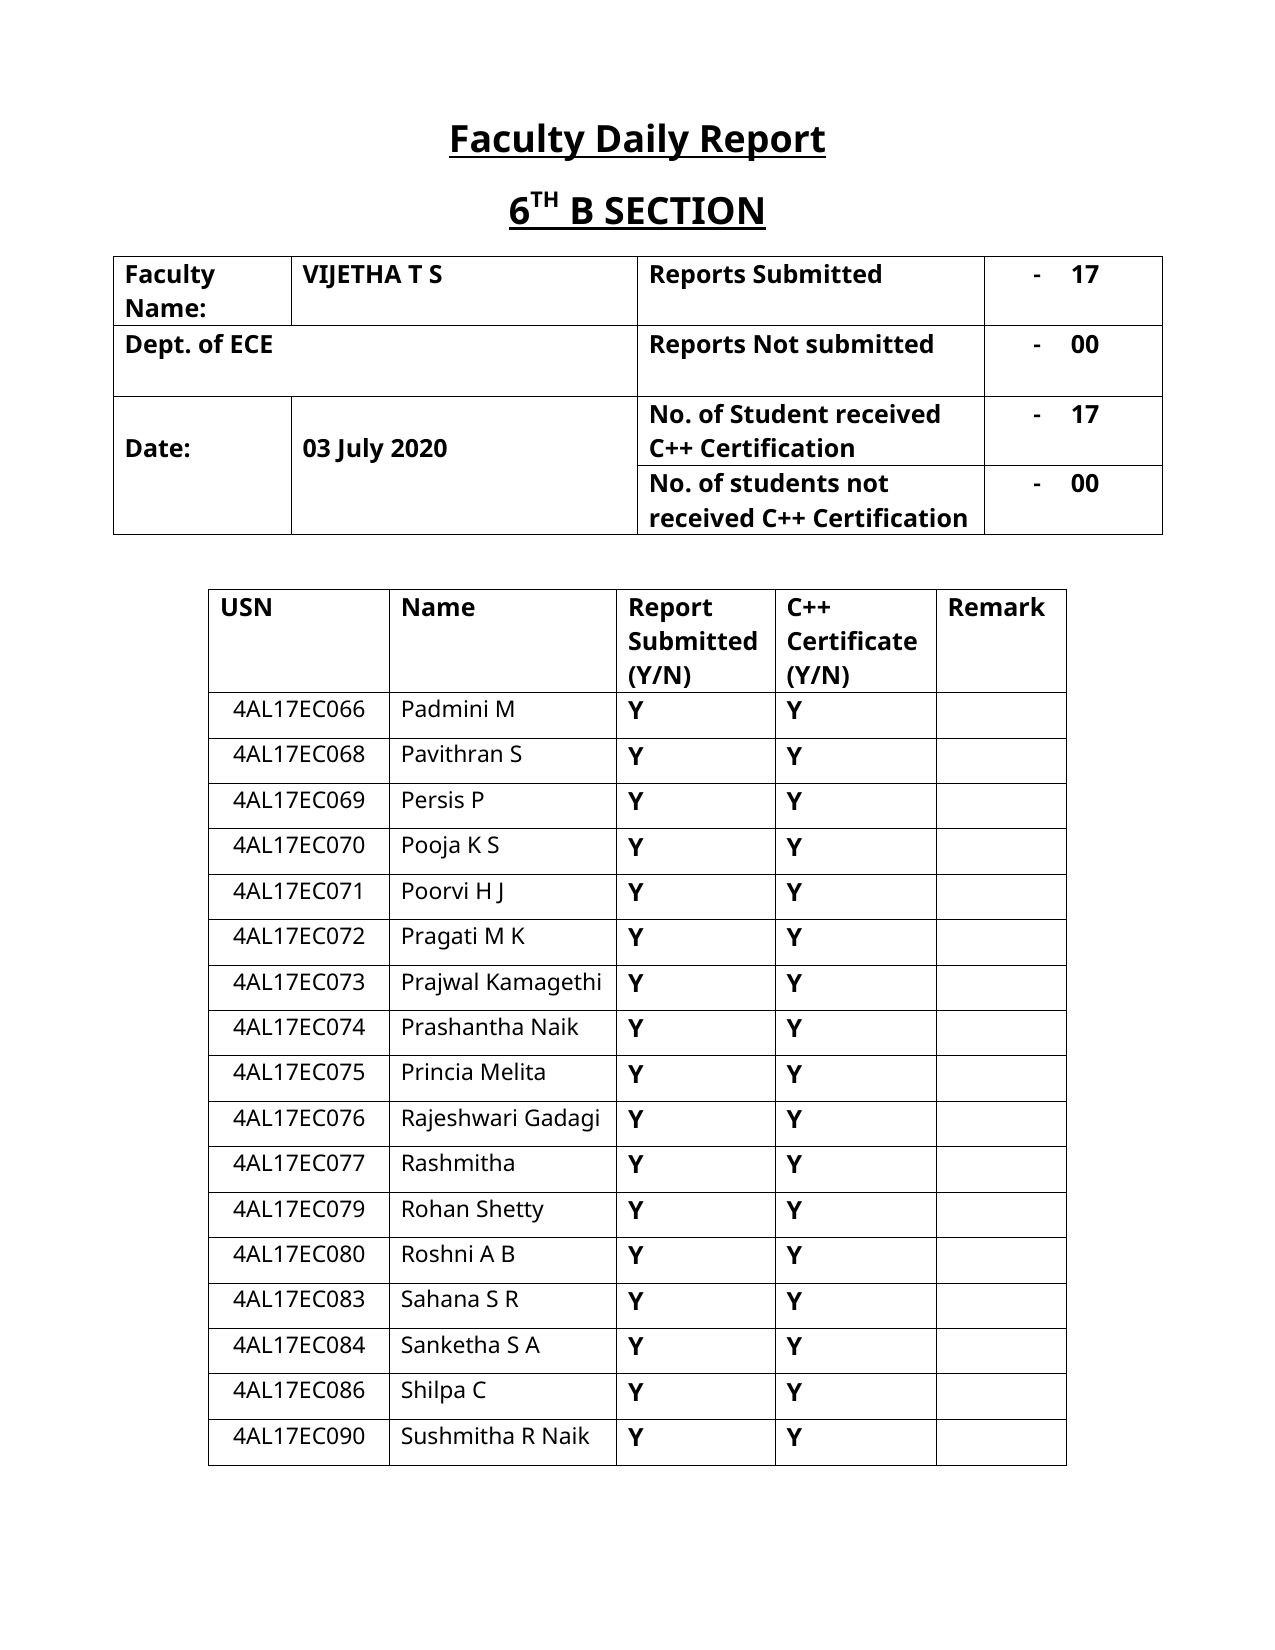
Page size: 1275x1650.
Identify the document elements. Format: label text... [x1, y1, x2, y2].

table_header Name [390, 590, 616, 692]
table_cell Y [617, 875, 775, 919]
table_cell Y [617, 829, 775, 874]
table_cell Sanketha S A [390, 1329, 616, 1373]
table_cell Y [776, 1147, 936, 1192]
table_cell [937, 1147, 1066, 1192]
table_cell Y [776, 920, 936, 964]
table_cell Prashantha Naik [390, 1011, 616, 1055]
table_cell Y [617, 920, 775, 964]
table_cell Y [776, 1284, 936, 1328]
table_cell Dept. of ECE [114, 326, 637, 396]
table_cell Y [617, 693, 775, 737]
table_cell No. of students not received C++ Certification [638, 466, 984, 534]
table_header 17 [985, 257, 1162, 325]
table_cell Y [617, 1374, 775, 1419]
table_cell 4AL17EC072 [209, 920, 389, 964]
table_header Faculty Name: [114, 257, 291, 325]
table_cell Persis P [390, 784, 616, 828]
table_cell Pavithran S [390, 739, 616, 783]
table_cell 4AL17EC070 [209, 829, 389, 874]
table_cell 4AL17EC075 [209, 1056, 389, 1101]
table_cell 4AL17EC071 [209, 875, 389, 919]
table_cell Y [776, 966, 936, 1010]
table_cell Rohan Shetty [390, 1193, 616, 1237]
table_cell Y [776, 1420, 936, 1464]
table_cell [937, 829, 1066, 874]
table_cell No. of Student received C++ Certification [638, 397, 984, 465]
table_cell [937, 920, 1066, 964]
table_cell [937, 966, 1066, 1010]
table_cell Sushmitha R Naik [390, 1420, 616, 1464]
table_cell [937, 1238, 1066, 1282]
table_cell 4AL17EC076 [209, 1102, 389, 1146]
table_cell [937, 1329, 1066, 1373]
table_header USN [209, 590, 389, 692]
table_cell Y [617, 1102, 775, 1146]
table_cell Poorvi H J [390, 875, 616, 919]
table_cell 4AL17EC074 [209, 1011, 389, 1055]
table_cell 00 [985, 326, 1162, 396]
table_cell 03 July 2020 [292, 397, 637, 534]
table_cell 4AL17EC077 [209, 1147, 389, 1192]
table_cell Rajeshwari Gadagi [390, 1102, 616, 1146]
table_cell Y [776, 1056, 936, 1101]
table_cell Roshni A B [390, 1238, 616, 1282]
table_cell 4AL17EC079 [209, 1193, 389, 1237]
table_cell Y [617, 1147, 775, 1192]
table_cell Y [617, 1329, 775, 1373]
table_cell Y [617, 1011, 775, 1055]
table_cell Prajwal Kamagethi [390, 966, 616, 1010]
table_cell [937, 1193, 1066, 1237]
table_cell Y [776, 1193, 936, 1237]
table_cell 17 [985, 397, 1162, 465]
table_cell Y [617, 739, 775, 783]
table_cell Y [776, 1238, 936, 1282]
table_cell [937, 784, 1066, 828]
table_cell Y [776, 784, 936, 828]
table_cell [937, 1102, 1066, 1146]
table_cell Y [776, 1011, 936, 1055]
table_cell Y [776, 1374, 936, 1419]
table_cell Y [776, 829, 936, 874]
table_header Report Submitted (Y/N) [617, 590, 775, 692]
table_header C++ Certificate (Y/N) [776, 590, 936, 692]
table_cell Y [776, 693, 936, 737]
table_cell Y [776, 1329, 936, 1373]
text Faculty Daily Report [112, 112, 1162, 163]
table_cell Y [617, 1238, 775, 1282]
table_cell 00 [985, 466, 1162, 534]
table_cell Padmini M [390, 693, 616, 737]
table_cell 4AL17EC069 [209, 784, 389, 828]
table_cell Y [776, 875, 936, 919]
table_cell 4AL17EC083 [209, 1284, 389, 1328]
table_cell 4AL17EC086 [209, 1374, 389, 1419]
table_cell [937, 1056, 1066, 1101]
table_cell Rashmitha [390, 1147, 616, 1192]
table_cell Y [776, 739, 936, 783]
table_cell [937, 739, 1066, 783]
table_cell Y [617, 1284, 775, 1328]
table_cell Y [617, 1420, 775, 1464]
table_cell [937, 693, 1066, 737]
table_cell [937, 1011, 1066, 1055]
table_cell Y [617, 784, 775, 828]
table_cell 4AL17EC090 [209, 1420, 389, 1464]
table_header VIJETHA T S [292, 257, 637, 325]
table_cell Y [617, 966, 775, 1010]
table_cell Sahana S R [390, 1284, 616, 1328]
table_cell 4AL17EC068 [209, 739, 389, 783]
table_cell [937, 875, 1066, 919]
table_cell Reports Not submitted [638, 326, 984, 396]
table_cell 4AL17EC084 [209, 1329, 389, 1373]
table_cell 4AL17EC073 [209, 966, 389, 1010]
table_header Reports Submitted [638, 257, 984, 325]
table_cell Y [776, 1102, 936, 1146]
table_cell Date: [114, 397, 291, 534]
table_cell Y [617, 1056, 775, 1101]
table_cell Pooja K S [390, 829, 616, 874]
table_cell Y [617, 1193, 775, 1237]
table_cell [937, 1374, 1066, 1419]
table_cell Shilpa C [390, 1374, 616, 1419]
table_cell 4AL17EC080 [209, 1238, 389, 1282]
text 6TH B SECTION [112, 184, 1162, 235]
table_header Remark [937, 590, 1066, 692]
table_cell Princia Melita [390, 1056, 616, 1101]
table_cell [937, 1420, 1066, 1464]
table_cell Pragati M K [390, 920, 616, 964]
table_cell [937, 1284, 1066, 1328]
table_cell 4AL17EC066 [209, 693, 389, 737]
